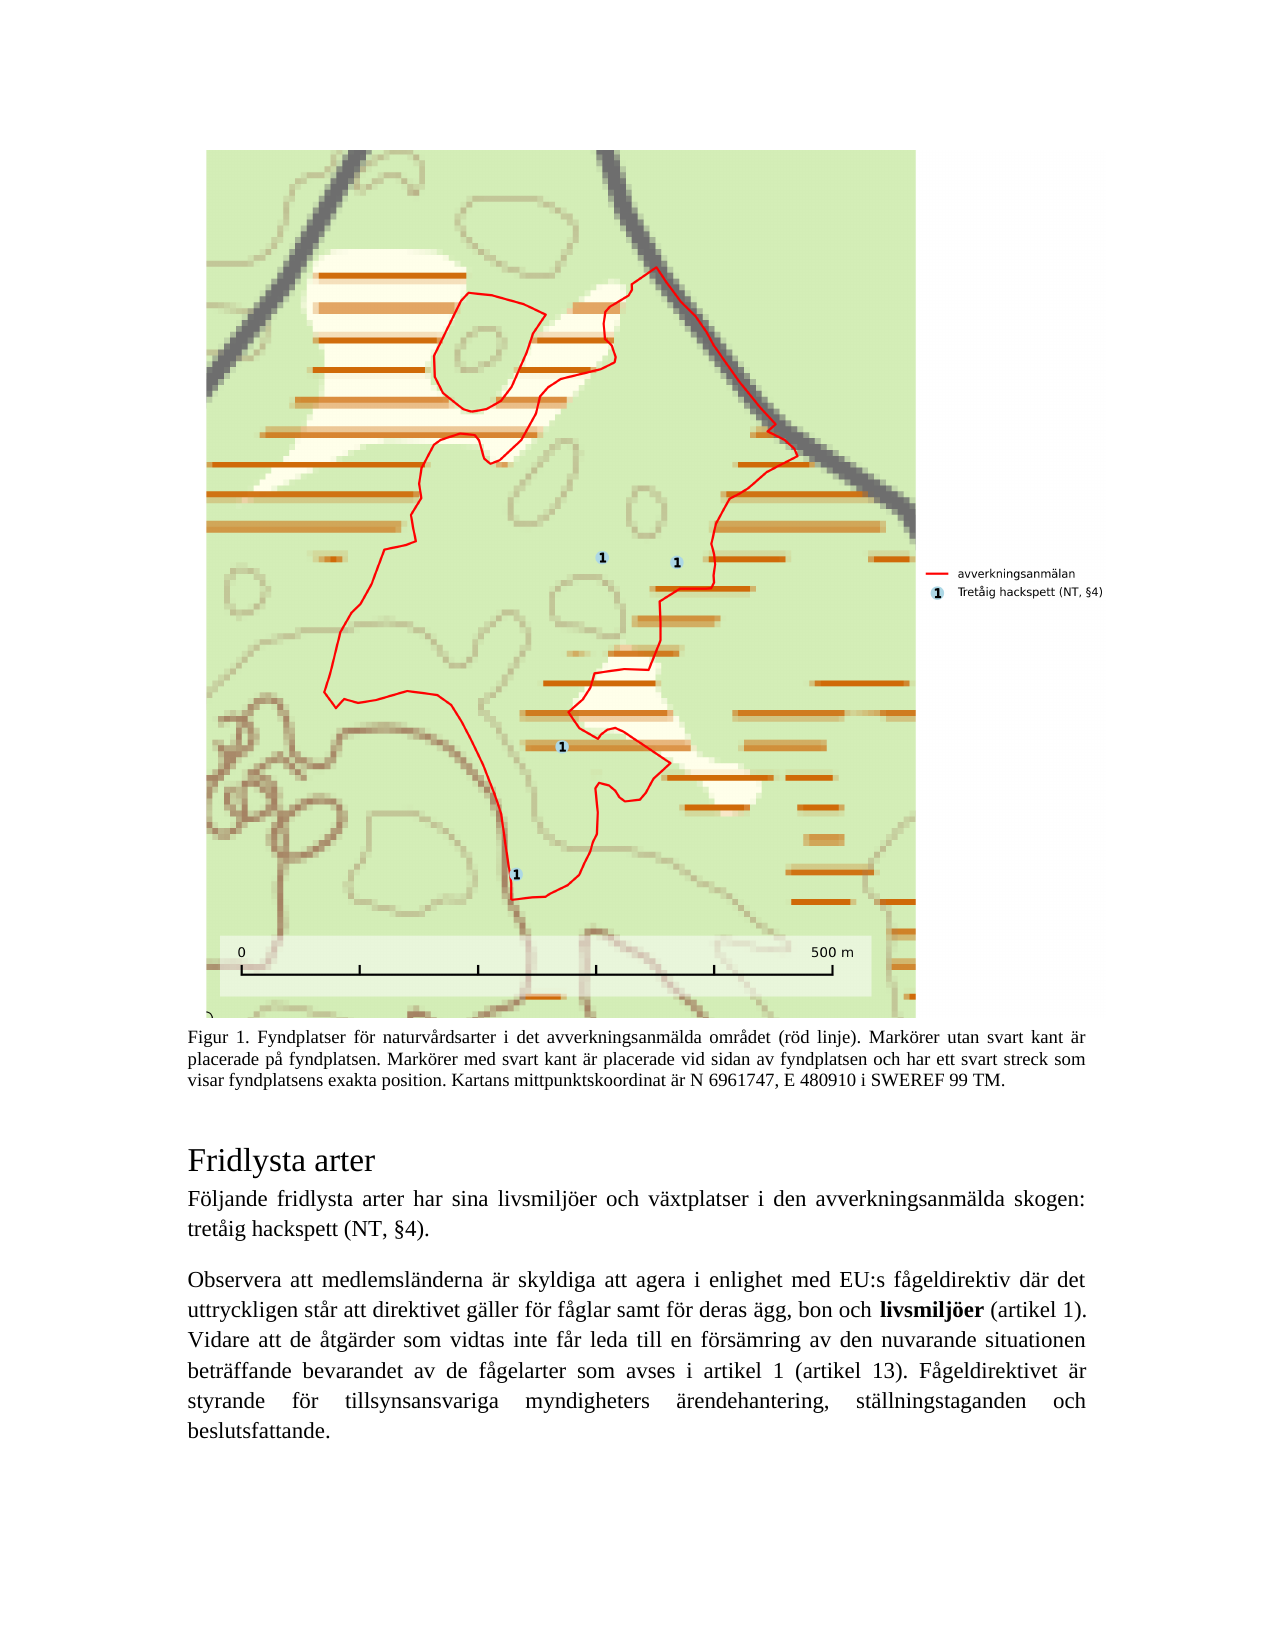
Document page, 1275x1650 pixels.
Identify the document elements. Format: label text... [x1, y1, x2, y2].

text Följande fridlysta arter har sina livsmiljöer och växtplatser i den avverkningsanmälda skogen: tretåig hackspett (NT, §4). [187, 1185, 1087, 1241]
text Figur 1. Fyndplatser för naturvårdsarter i det avverkningsanmälda området (röd linje). Markörer utan svart kant är placerade på fyndplatsen. Markörer med svart kant är placerade vid sidan av fyndplatsen och har ett svart streck som visar fyndplatsens exakta position. Kartans mittpunktskoordinat är N 6961747, E 480910 i SWEREF 99 TM. [187, 1026, 1087, 1091]
text Observera att medlemsländerna är skyldiga att agera i enlighet med EU:s fågeldirektiv där det uttryckligen står att direktivet gäller för fåglar samt för deras ägg, bon och livsmiljöer (artikel 1). Vidare att de åtgärder som vidtas inte får leda till en försämring av den nuvarande situationen beträffande bevarandet av de fågelarter som avses i artikel 1 (artikel 13). Fågeldirektivet är styrande för tillsynsansvariga myndigheters ärendehantering, ställningstaganden och beslutsfattande. [187, 1266, 1087, 1443]
picture [206, 150, 1107, 1018]
subtitle Fridlysta arter [187, 1141, 1087, 1179]
